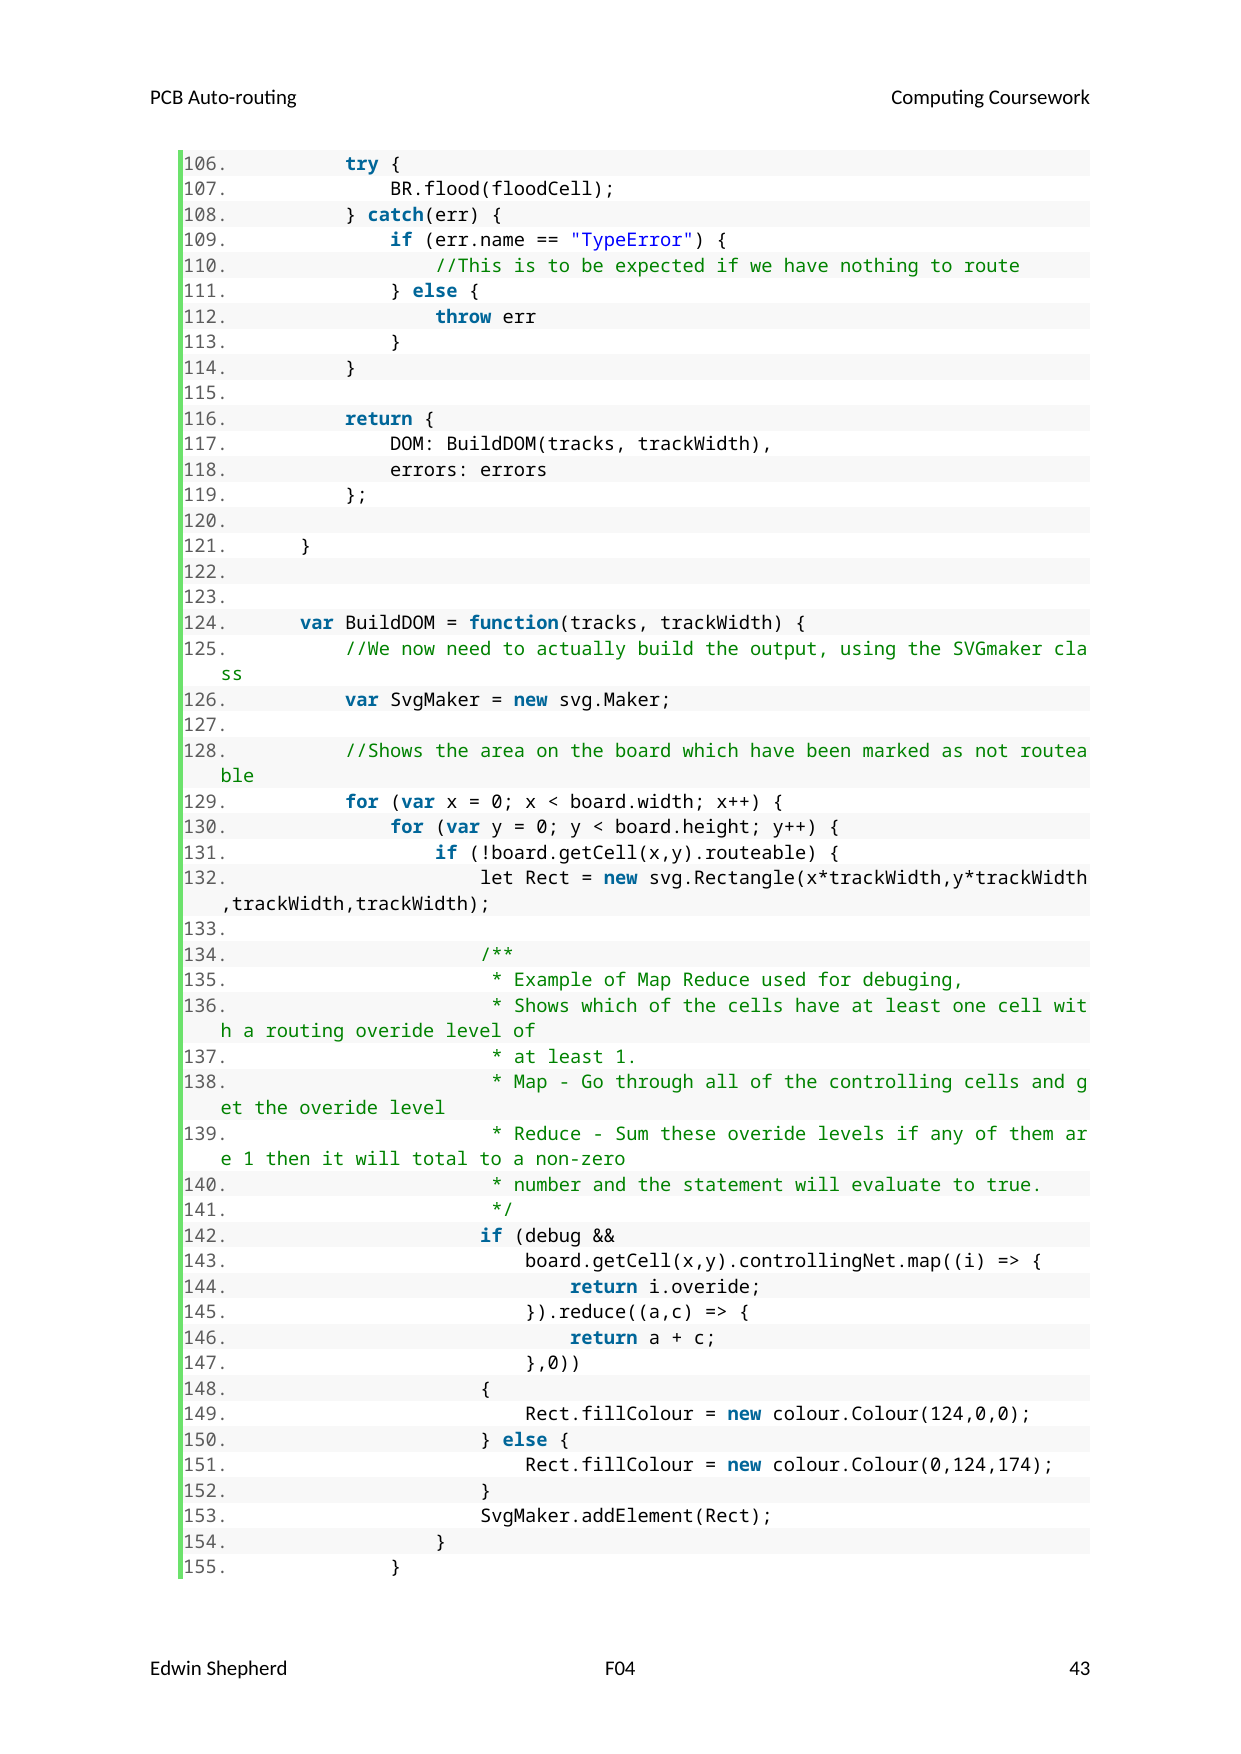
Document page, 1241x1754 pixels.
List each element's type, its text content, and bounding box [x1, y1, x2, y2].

list if (err.name == "TypeError") { [183, 227, 1090, 252]
list throw err [183, 303, 1090, 329]
list return i.overide; [183, 1273, 1090, 1298]
list }; [183, 482, 1090, 507]
list for (var y = 0; y < board.height; y++) { [183, 813, 1090, 839]
list SvgMaker.addElement(Rect); [183, 1503, 1090, 1528]
list },0)) [183, 1349, 1090, 1375]
list * number and the statement will evaluate to true. [183, 1171, 1090, 1196]
list } [183, 354, 1090, 380]
list //This is to be expected if we have nothing to route [183, 252, 1090, 278]
list return { [183, 405, 1090, 431]
list } catch(err) { [183, 201, 1090, 227]
list //Shows the area on the board which have been marked as not routeable [183, 737, 1090, 788]
list } else { [183, 278, 1090, 303]
list try { [183, 150, 1090, 176]
list } [183, 1528, 1090, 1554]
list */ [183, 1196, 1090, 1222]
list * Shows which of the cells have at least one cell with a routing overide level of [183, 992, 1090, 1043]
list * Example of Map Reduce used for debuging, [183, 967, 1090, 992]
list if (debug && [183, 1222, 1090, 1247]
list Rect.fillColour = new colour.Colour(124,0,0); [183, 1401, 1090, 1426]
list for (var x = 0; x < board.width; x++) { [183, 788, 1090, 813]
list } [183, 329, 1090, 354]
list } [183, 1477, 1090, 1503]
list return a + c; [183, 1324, 1090, 1349]
list var SvgMaker = new svg.Maker; [183, 686, 1090, 711]
list * at least 1. [183, 1043, 1090, 1069]
list } [183, 1554, 1090, 1579]
list errors: errors [183, 456, 1090, 482]
list * Map - Go through all of the controlling cells and get the overide level [183, 1069, 1090, 1120]
list //We now need to actually build the output, using the SVGmaker class [183, 635, 1090, 686]
list var BuildDOM = function(tracks, trackWidth) { [183, 609, 1090, 635]
list let Rect = new svg.Rectangle(x*trackWidth,y*trackWidth,trackWidth,trackWidth); [183, 864, 1090, 916]
list if (!board.getCell(x,y).routeable) { [183, 839, 1090, 864]
list { [183, 1375, 1090, 1401]
list BR.flood(floodCell); [183, 176, 1090, 201]
list } else { [183, 1426, 1090, 1452]
list board.getCell(x,y).controllingNet.map((i) => { [183, 1247, 1090, 1273]
list /** [183, 941, 1090, 967]
list * Reduce - Sum these overide levels if any of them are 1 then it will total to a non-zero [183, 1120, 1090, 1171]
list Rect.fillColour = new colour.Colour(0,124,174); [183, 1452, 1090, 1477]
list DOM: BuildDOM(tracks, trackWidth), [183, 431, 1090, 456]
list } [183, 533, 1090, 558]
list }).reduce((a,c) => { [183, 1298, 1090, 1324]
